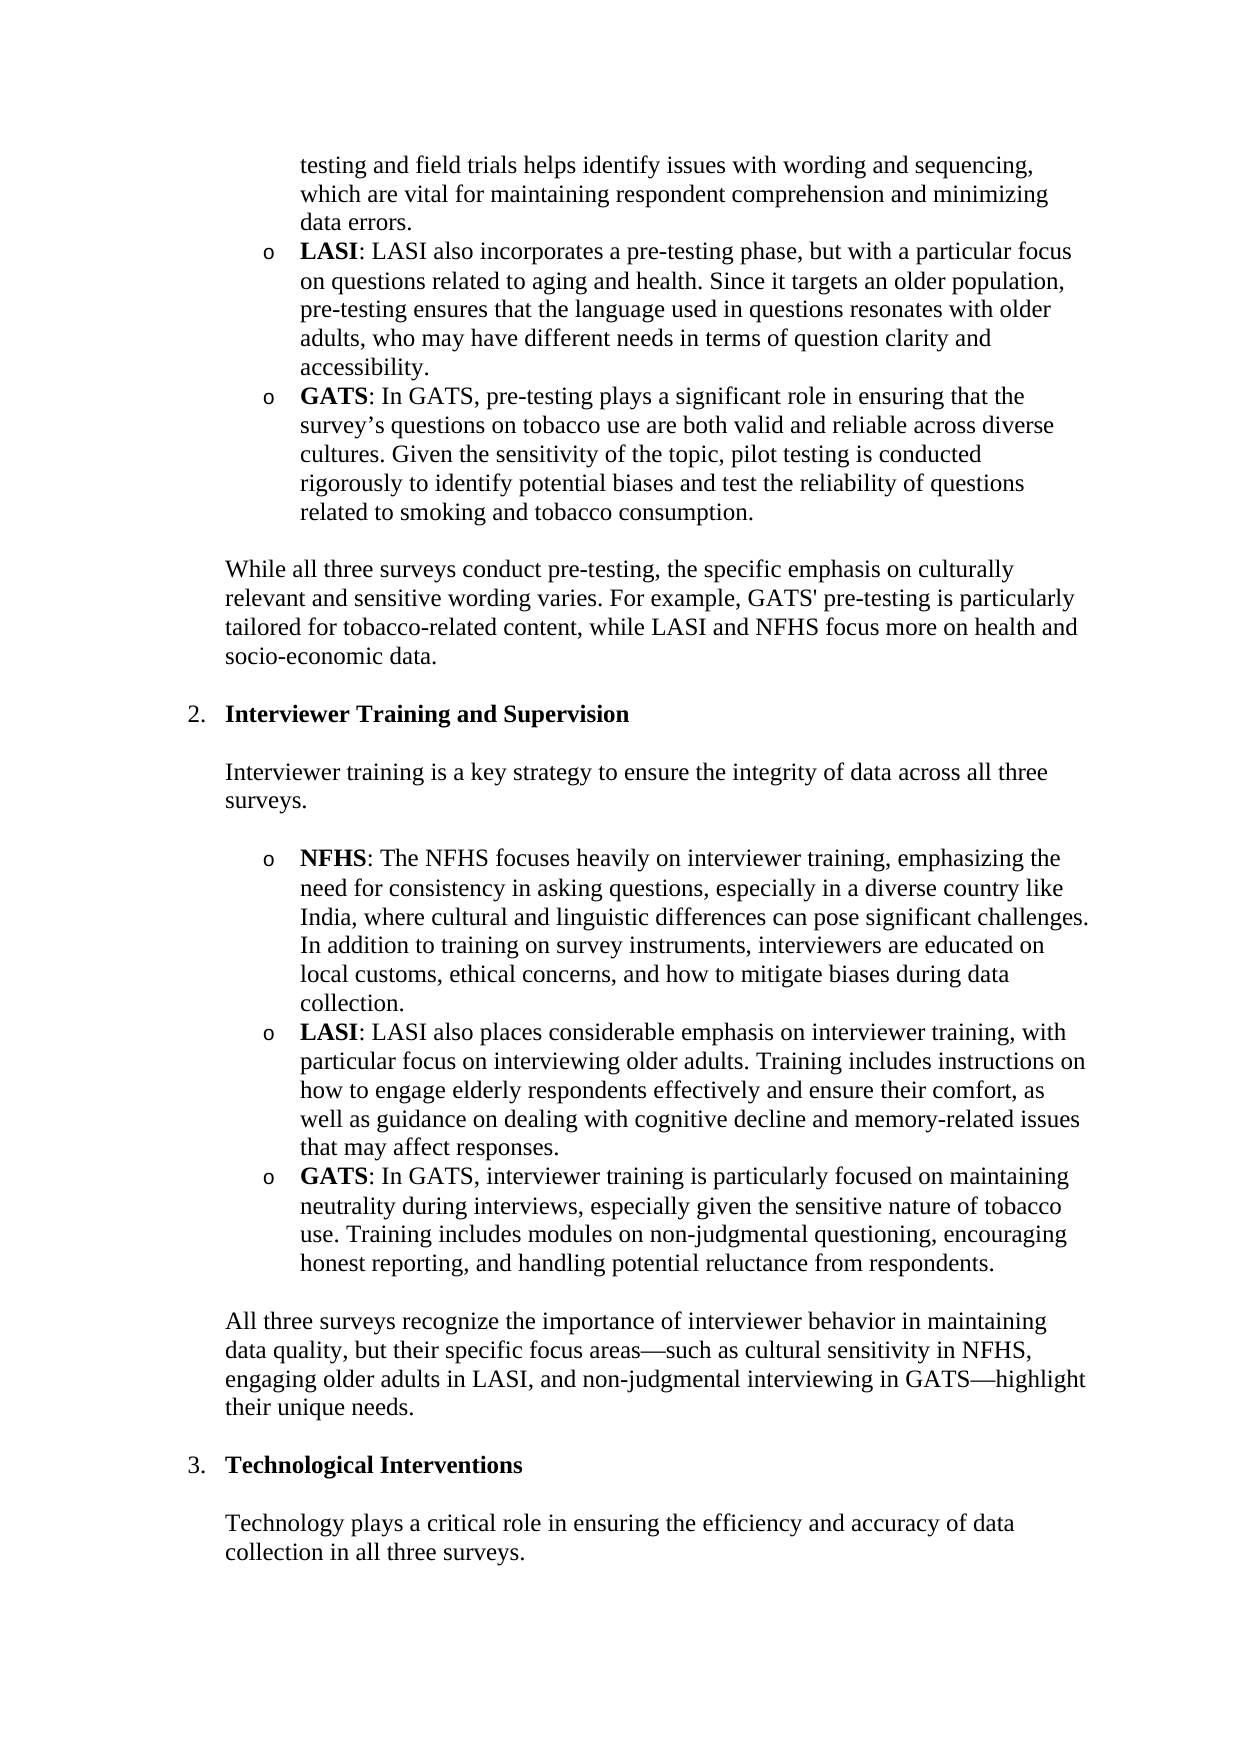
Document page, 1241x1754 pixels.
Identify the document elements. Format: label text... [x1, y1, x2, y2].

text While all three surveys conduct pre-testing, the specific emphasis on culturally relevant and sensitive wording varies. For example, GATS' pre-testing is particularly tailored for tobacco-related content, while LASI and NFHS focus more on health and socio-economic data. [225, 554, 1090, 669]
list GATS: In GATS, pre-testing plays a significant role in ensuring that the survey’s questions on tobacco use are both valid and reliable across diverse cultures. Given the sensitivity of the topic, pilot testing is conducted rigorously to identify potential biases and test the reliability of questions related to smoking and tobacco consumption. [262, 381, 1090, 525]
text All three surveys recognize the importance of interviewer behavior in maintaining data quality, but their specific focus areas—such as cultural sensitivity in NFHS, engaging older adults in LASI, and non-judgmental interviewing in GATS—highlight their unique needs. [225, 1306, 1090, 1421]
list Interviewer Training and Supervision [187, 699, 1090, 727]
list Technological Interventions [187, 1450, 1090, 1479]
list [262, 150, 1090, 236]
list NFHS: The NFHS focuses heavily on interviewer training, emphasizing the need for consistency in asking questions, especially in a diverse country like India, where cultural and linguistic differences can pose significant challenges. In addition to training on survey instruments, interviewers are educated on local customs, ethical concerns, and how to mitigate biases during data collection. [262, 843, 1090, 1017]
text Interviewer training is a key strategy to ensure the integrity of data across all three surveys. [225, 757, 1090, 814]
text Technology plays a critical role in ensuring the efficiency and accuracy of data collection in all three surveys. [225, 1508, 1090, 1566]
list GATS: In GATS, interviewer training is particularly focused on maintaining neutrality during interviews, especially given the sensitive nature of tobacco use. Training includes modules on non-judgmental questioning, encouraging honest reporting, and handling potential reluctance from respondents. [262, 1161, 1090, 1277]
list LASI: LASI also places considerable emphasis on interviewer training, with particular focus on interviewing older adults. Training includes instructions on how to engage elderly respondents effectively and ensure their comfort, as well as guidance on dealing with cognitive decline and memory-related issues that may affect responses. [262, 1017, 1090, 1161]
list LASI: LASI also incorporates a pre-testing phase, but with a particular focus on questions related to aging and health. Since it targets an older population, pre-testing ensures that the language used in questions resonates with older adults, who may have different needs in terms of question clarity and accessibility. [262, 236, 1090, 381]
